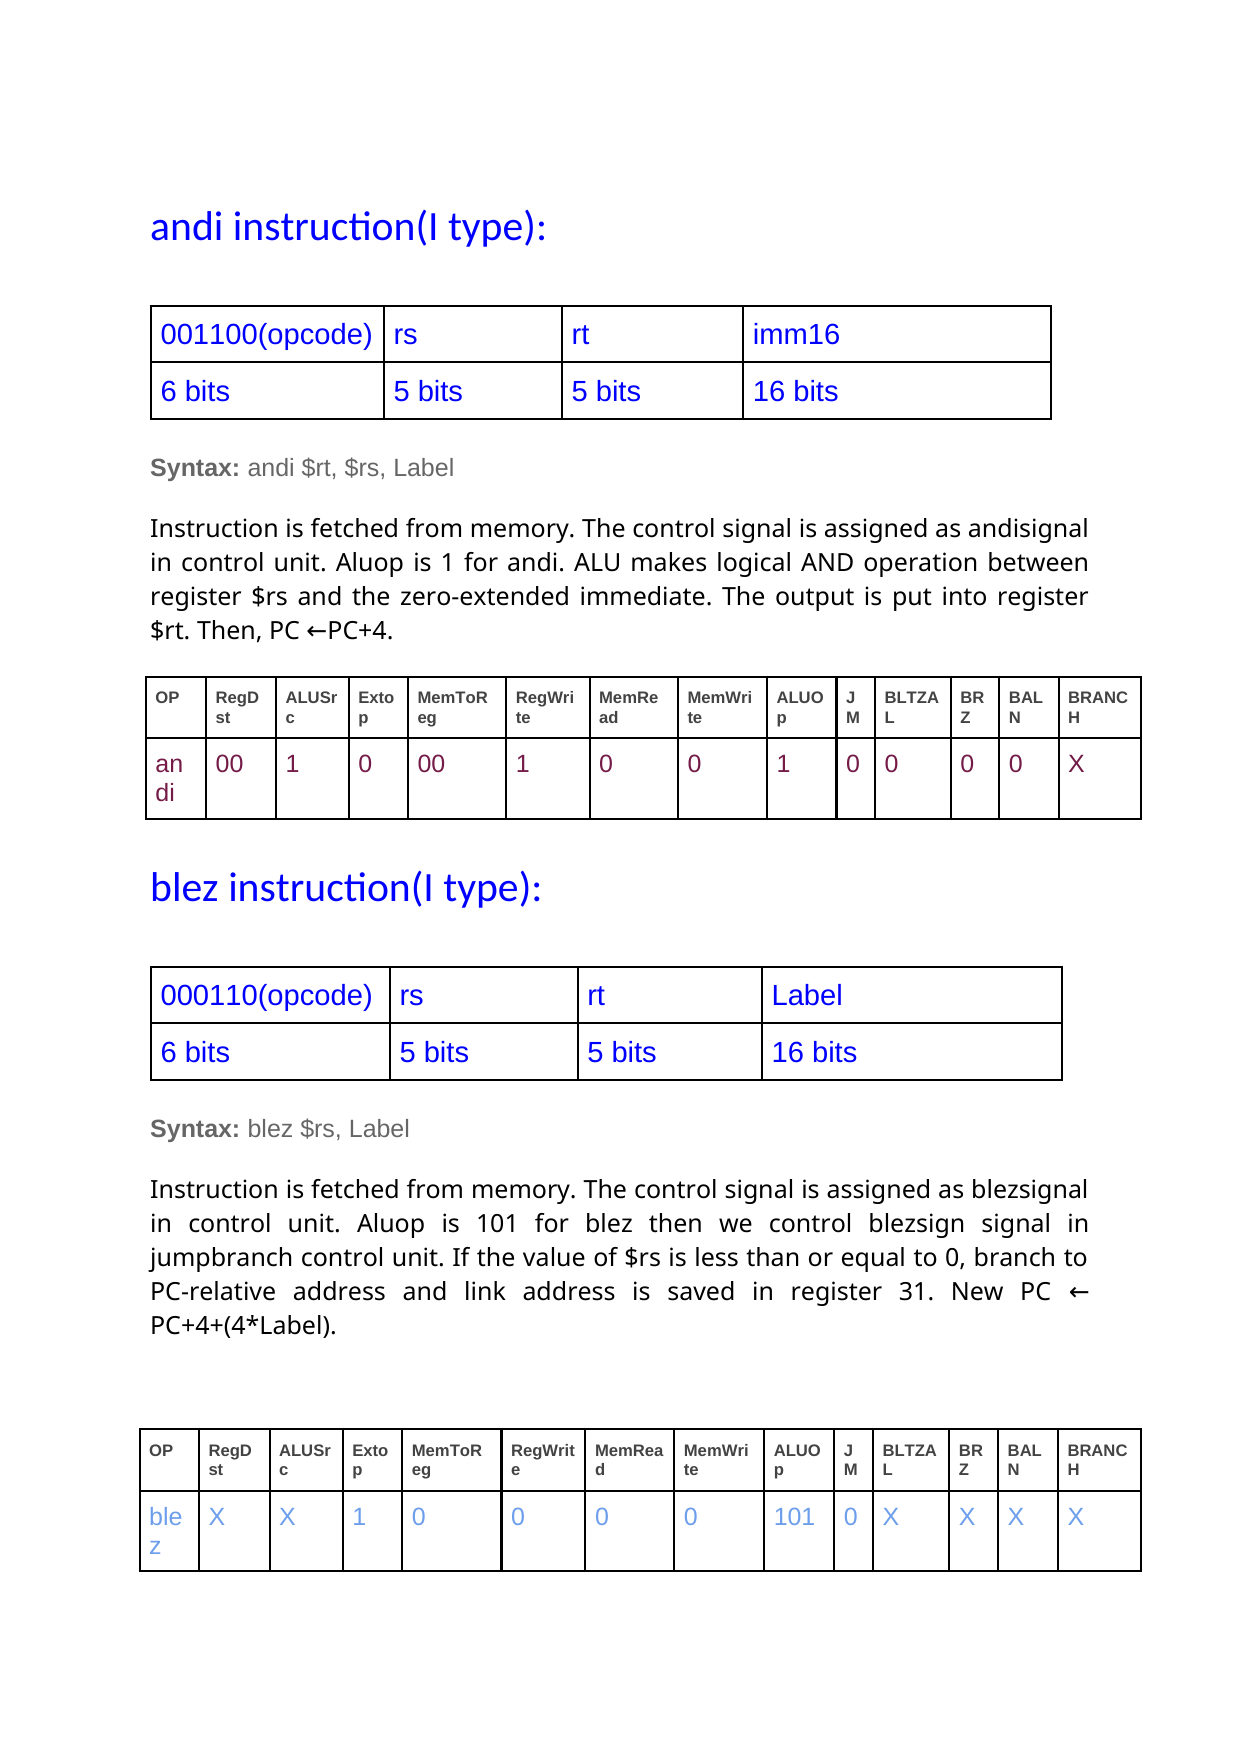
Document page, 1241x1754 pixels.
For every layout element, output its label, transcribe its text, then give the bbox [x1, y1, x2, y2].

table_cell 0 [675, 1492, 763, 1570]
table_cell 00 [409, 739, 505, 817]
table_cell 5 bits [579, 1024, 761, 1078]
table_cell 1 [277, 739, 348, 817]
table_cell X [200, 1492, 269, 1570]
table_header BRZ [952, 678, 998, 737]
table_cell 0 [952, 739, 998, 817]
table_cell blez [141, 1492, 198, 1570]
table_cell X [1060, 739, 1140, 817]
table_cell X [1059, 1492, 1140, 1570]
table_header MemRead [586, 1430, 673, 1489]
table_header rs [385, 307, 561, 361]
table_header BRANCH [1060, 678, 1140, 737]
table_header RegDst [200, 1430, 269, 1489]
table_header BLTZAL [874, 1430, 948, 1489]
table_cell 6 bits [152, 363, 383, 418]
text Syntax: andi $rt, $rs, Label [150, 453, 1090, 482]
table_header 001100(opcode) [152, 307, 383, 361]
table_header MemRead [591, 678, 677, 737]
table_cell 5 bits [563, 363, 742, 418]
text Instruction is fetched from memory. The control signal is assigned as blezsignal in control unit. Aluop is 101 for blez then we control blezsign signal in jumpbranch control unit. If the value of $rs is less than or equal to 0, branch to PC-relative address and link address is saved in register 31. New PC ← PC+4+(4*Label). [150, 1172, 1090, 1342]
table_cell 5 bits [385, 363, 561, 418]
table_header Extop [344, 1430, 401, 1489]
table_cell 0 [403, 1492, 500, 1570]
table_header RegWrite [507, 678, 589, 737]
table_header OP [147, 678, 205, 737]
table_cell 16 bits [744, 363, 1050, 418]
table_header ALUOp [768, 678, 835, 737]
table_cell 1 [768, 739, 835, 817]
table_header MemToReg [409, 678, 505, 737]
table_cell 5 bits [391, 1024, 577, 1078]
table_header MemWrite [675, 1430, 763, 1489]
table_cell 0 [1000, 739, 1058, 817]
table_header BALN [999, 1430, 1057, 1489]
text Syntax: blez $rs, Label [150, 1114, 1090, 1143]
table_header 000110(opcode) [152, 968, 389, 1022]
text Instruction is fetched from memory. The control signal is assigned as andisignal in control unit. Aluop is 1 for andi. ALU makes logical AND operation between register $rs and the zero-extended immediate. The output is put into register $rt. Then, PC ←PC+4. [150, 511, 1090, 647]
table_cell X [271, 1492, 342, 1570]
table_header imm16 [744, 307, 1050, 361]
table_header ALUOp [765, 1430, 833, 1489]
table_cell X [950, 1492, 997, 1570]
table_header BRANCH [1059, 1430, 1140, 1489]
table_cell 0 [591, 739, 677, 817]
subtitle blez instruction(I type): [150, 861, 1090, 912]
table_header MemToReg [403, 1430, 500, 1489]
table_header RegWrite [503, 1430, 584, 1489]
table_cell 1 [344, 1492, 401, 1570]
table_cell 101 [765, 1492, 833, 1570]
table_header BALN [1000, 678, 1058, 737]
table_cell 0 [679, 739, 766, 817]
table_cell 0 [350, 739, 407, 817]
table_cell 0 [838, 739, 874, 817]
table_header JM [835, 1430, 872, 1489]
table_header OP [141, 1430, 198, 1489]
table_cell X [999, 1492, 1057, 1570]
table_header ALUSrc [277, 678, 348, 737]
table_cell andi [147, 739, 205, 817]
table_cell 0 [876, 739, 950, 817]
table_cell 16 bits [763, 1024, 1061, 1078]
subtitle andi instruction(I type): [150, 200, 1090, 251]
table_header BLTZAL [876, 678, 950, 737]
table_cell 0 [503, 1492, 584, 1570]
table_cell 6 bits [152, 1024, 389, 1078]
table_header RegDst [207, 678, 275, 737]
table_header rt [579, 968, 761, 1022]
table_cell 1 [507, 739, 589, 817]
table_header Extop [350, 678, 407, 737]
table_header BRZ [950, 1430, 997, 1489]
table_header MemWrite [679, 678, 766, 737]
table_cell 0 [586, 1492, 673, 1570]
table_header rt [563, 307, 742, 361]
table_cell 00 [207, 739, 275, 817]
table_cell 0 [835, 1492, 872, 1570]
table_cell X [874, 1492, 948, 1570]
table_header ALUSrc [271, 1430, 342, 1489]
table_header JM [838, 678, 874, 737]
table_header rs [391, 968, 577, 1022]
table_header Label [763, 968, 1061, 1022]
